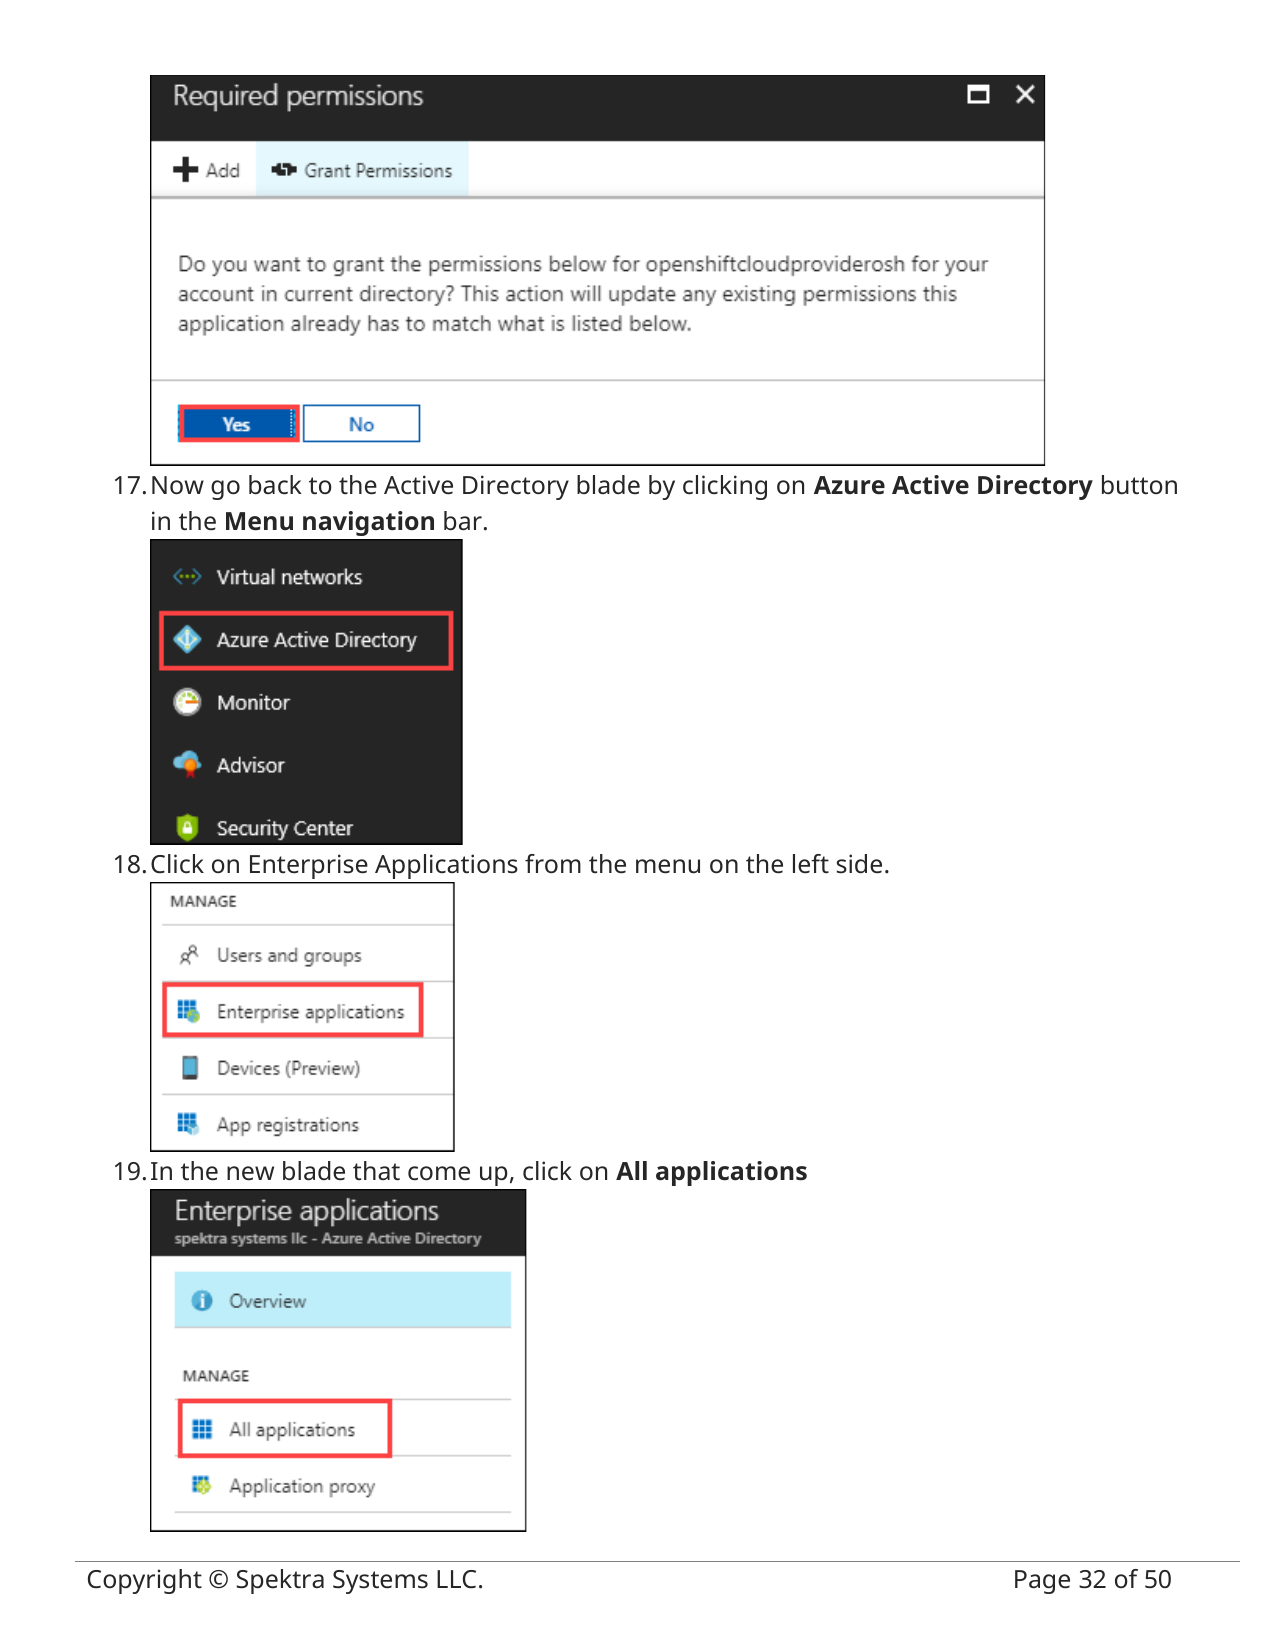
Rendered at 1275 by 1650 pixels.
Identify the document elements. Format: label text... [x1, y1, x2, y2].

picture [150, 75, 1046, 466]
picture [150, 1189, 527, 1532]
list Click on Enterprise Applications from the menu on the left side. [112, 846, 1200, 880]
picture [150, 882, 455, 1152]
list In the new blade that come up, click on All applications [112, 1153, 1200, 1187]
picture [150, 539, 463, 845]
list Now go back to the Active Directory blade by clicking on Azure Active Directory button in the Menu navigation bar. [112, 468, 1200, 538]
